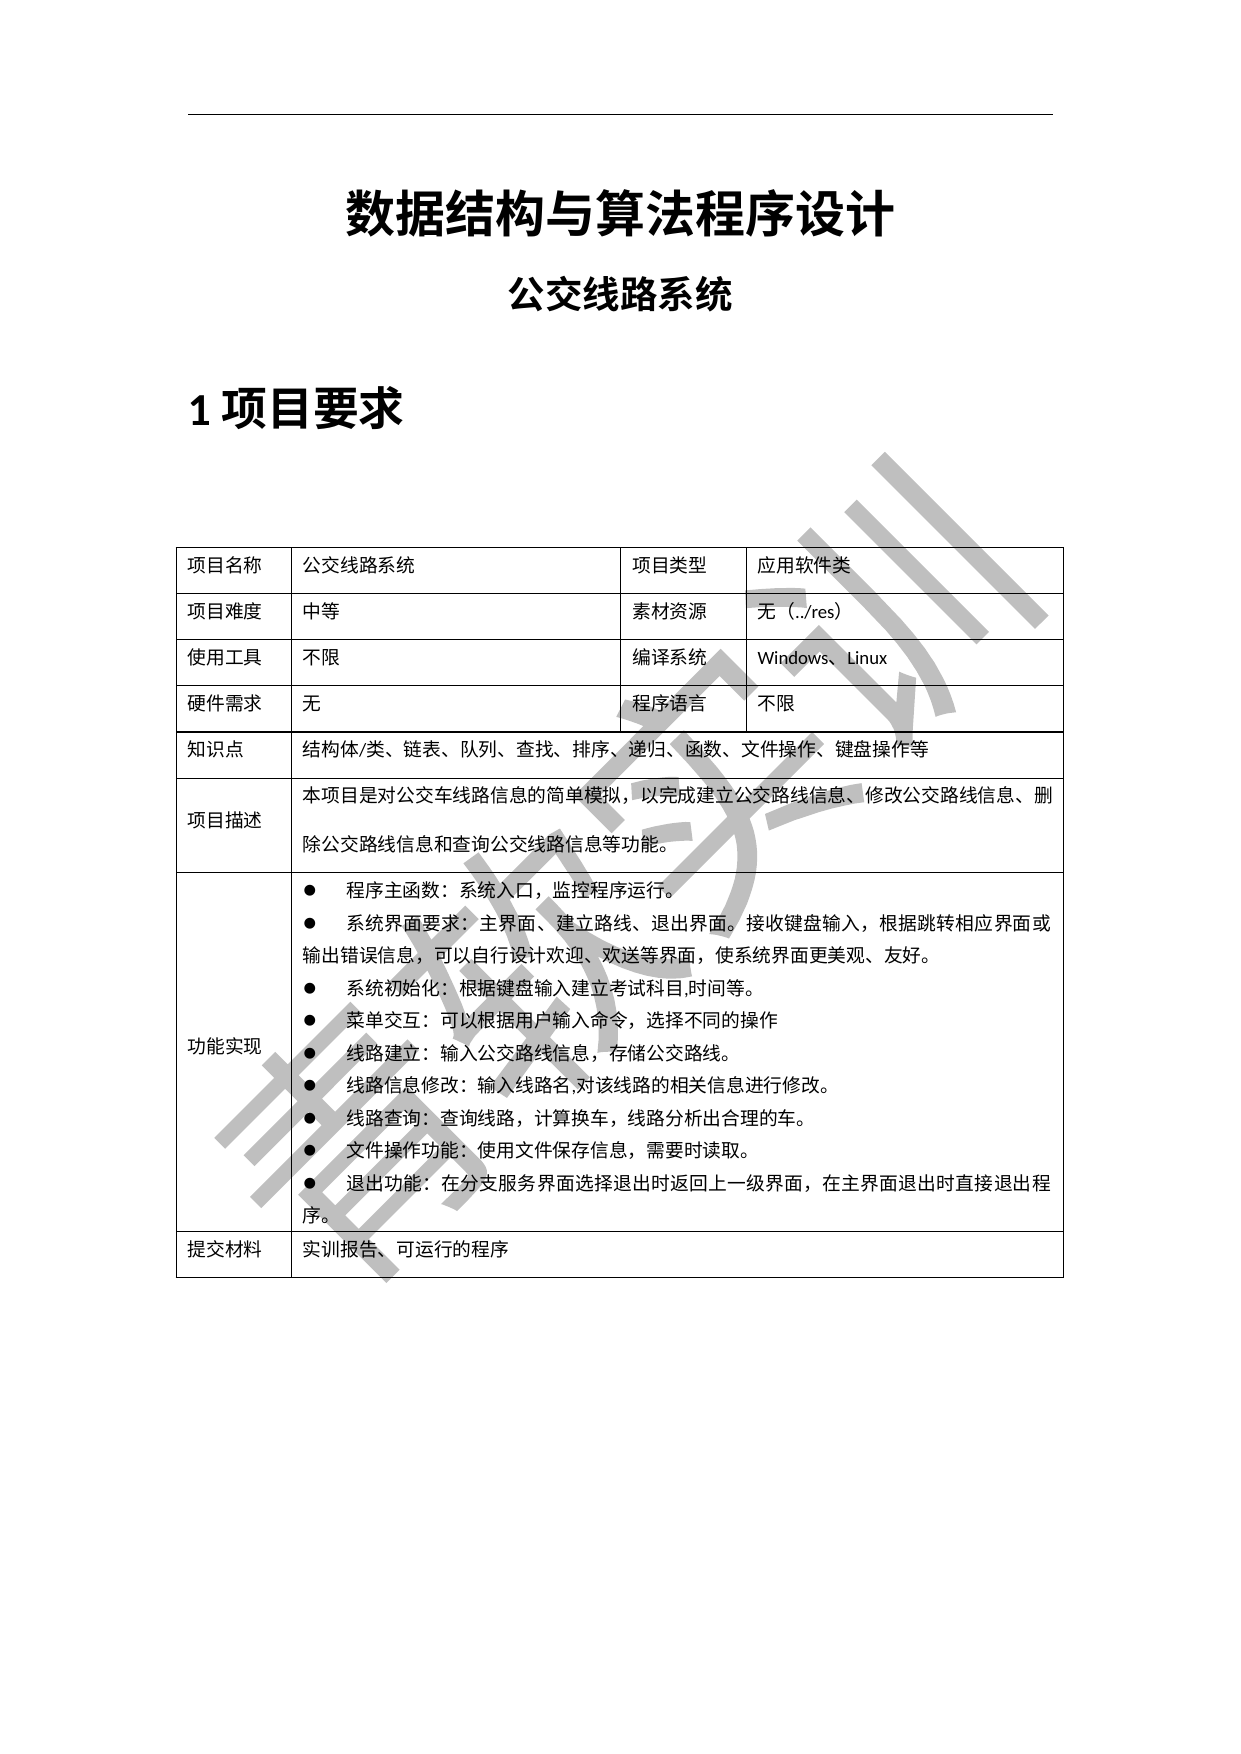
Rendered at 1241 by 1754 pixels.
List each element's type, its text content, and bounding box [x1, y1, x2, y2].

table_cell 编译系统 [621, 640, 746, 685]
table_cell 提交材料 [177, 1232, 291, 1277]
table_cell 程序主函数：系统入口，监控程序运行。 系统界面要求：主界面、建立路线、退出界面。接收键盘输入，根据跳转相应界面或输出错误信息，可以自行设计欢迎、欢送等界面，使系统界面更美观、友好。 系统初始化：根据键盘输入建立考试科目,时间等。 菜单交互：可以根据用户输入命令，选择不同的操作 线路建立：输入公交路线信息，存储公交路线。 线路信息修改：输入线路名,对该线路的相关信息进行修改。 线路查询：查询线路，计算换车，线路分析出合理的车。 文件操作功能：使用文件保存信息，需要时读取。 退出功能：在分支服务界面选择退出时返回上一级界面，在主界面退出时直接退出程序。 [292, 873, 1063, 1231]
table_cell 硬件需求 [177, 686, 291, 731]
table_header 项目名称 [177, 548, 291, 593]
table_cell 不限 [747, 686, 1063, 731]
subtitle 1 项目要求 [187, 357, 1053, 454]
table_cell 功能实现 [177, 873, 291, 1231]
table_cell 项目描述 [177, 779, 291, 872]
table_cell 使用工具 [177, 640, 291, 685]
table_header 公交线路系统 [292, 548, 620, 593]
text 公交线路系统 [187, 259, 1053, 324]
table_cell 实训报告、可运行的程序 [292, 1232, 1063, 1277]
table_cell 无（../res） [747, 594, 1063, 639]
table_cell 中等 [292, 594, 620, 639]
table_cell 素材资源 [621, 594, 746, 639]
table_cell 结构体/类、链表、队列、查找、排序、递归、函数、文件操作、键盘操作等 [292, 733, 1063, 777]
table_cell 无 [292, 686, 620, 731]
table_header 应用软件类 [747, 548, 1063, 593]
table_cell 程序语言 [621, 686, 746, 731]
text 数据结构与算法程序设计 [187, 162, 1053, 259]
table_cell Windows、Linux [747, 640, 1063, 685]
table_cell 项目难度 [177, 594, 291, 639]
table_cell 知识点 [177, 733, 291, 777]
table_header 项目类型 [621, 548, 746, 593]
table_cell 不限 [292, 640, 620, 685]
table_cell 本项目是对公交车线路信息的简单模拟，以完成建立公交路线信息、修改公交路线信息、删除公交路线信息和查询公交线路信息等功能。 [292, 779, 1063, 872]
